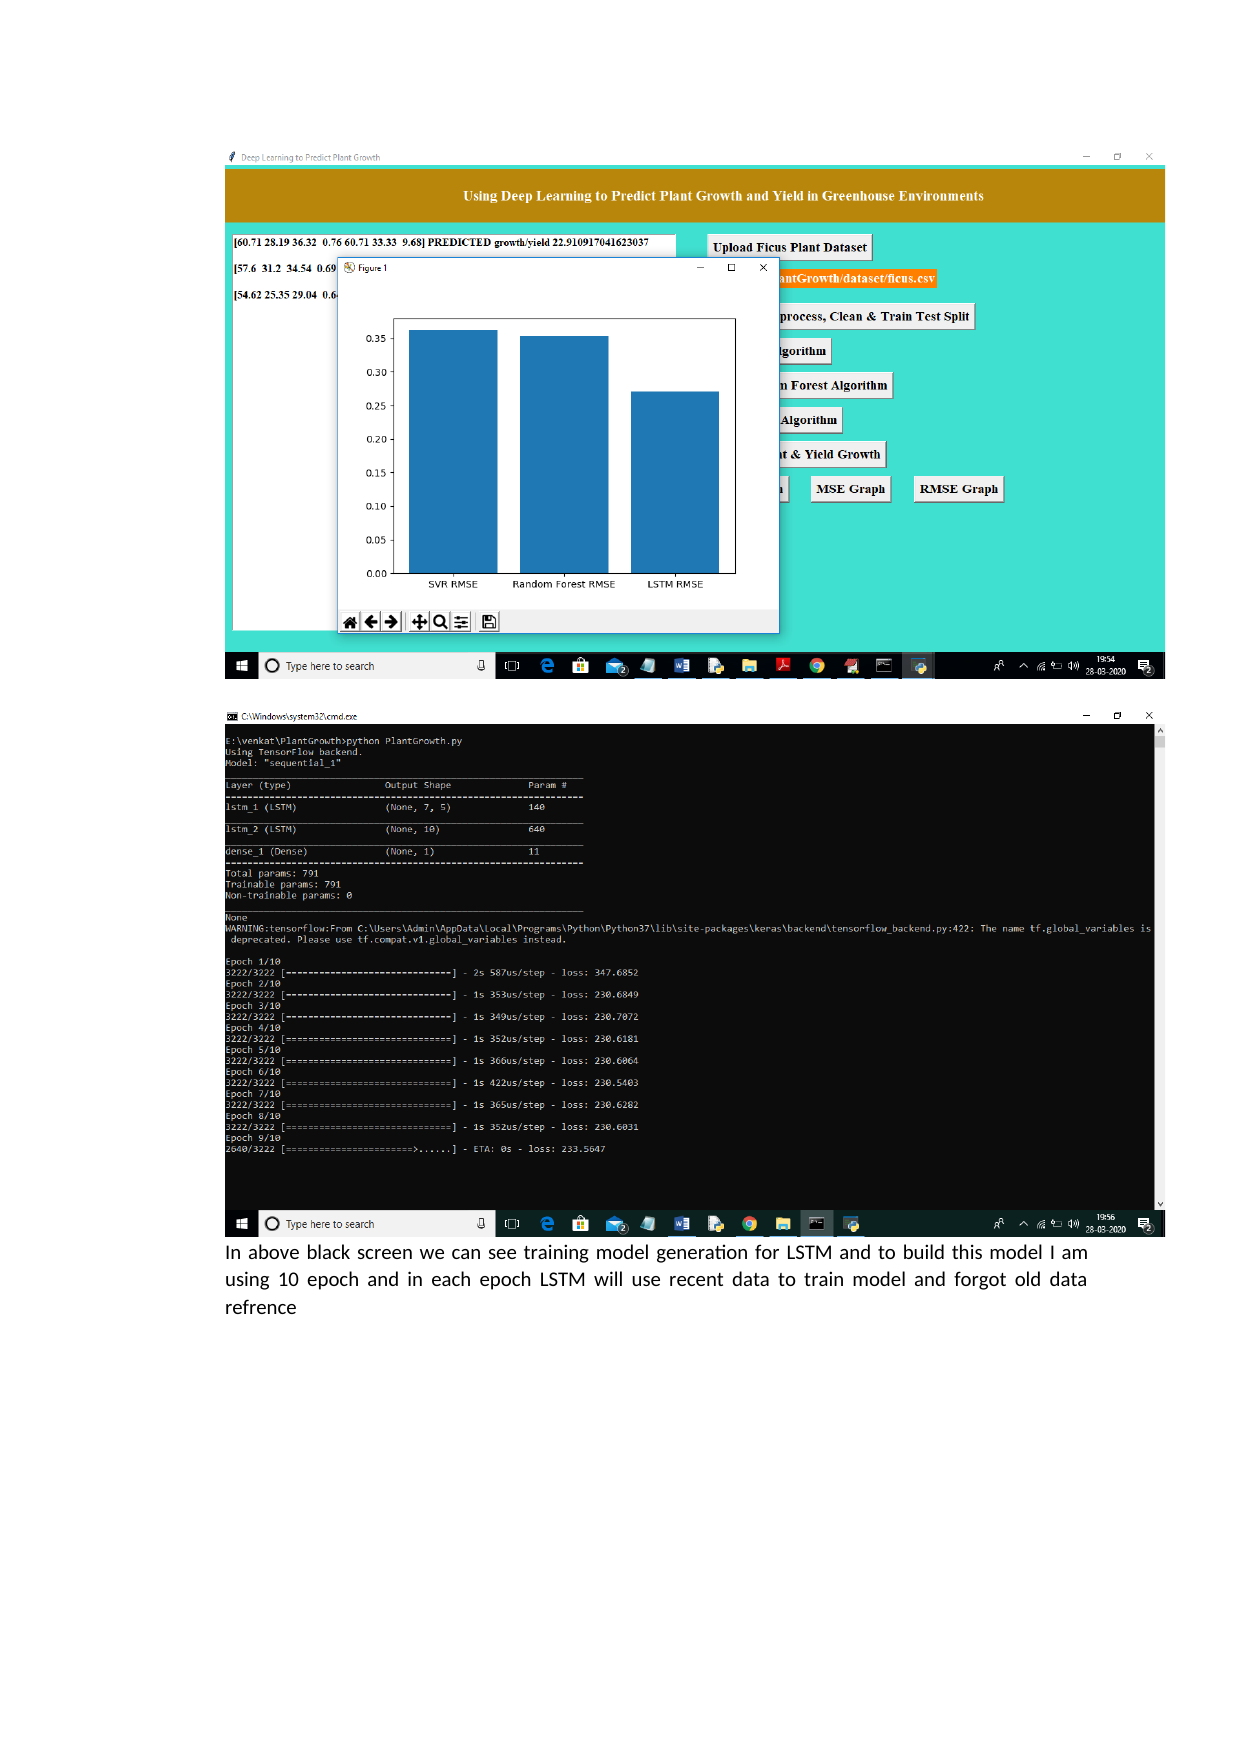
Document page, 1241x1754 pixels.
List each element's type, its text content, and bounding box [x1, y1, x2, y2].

picture [225, 708, 1166, 1237]
picture [225, 150, 1166, 679]
list In above black screen we can see training model generation for LSTM and to build this model I am using 10 epoch and in each epoch LSTM will use recent data to train model and forgot old data refrence [225, 1239, 1090, 1319]
